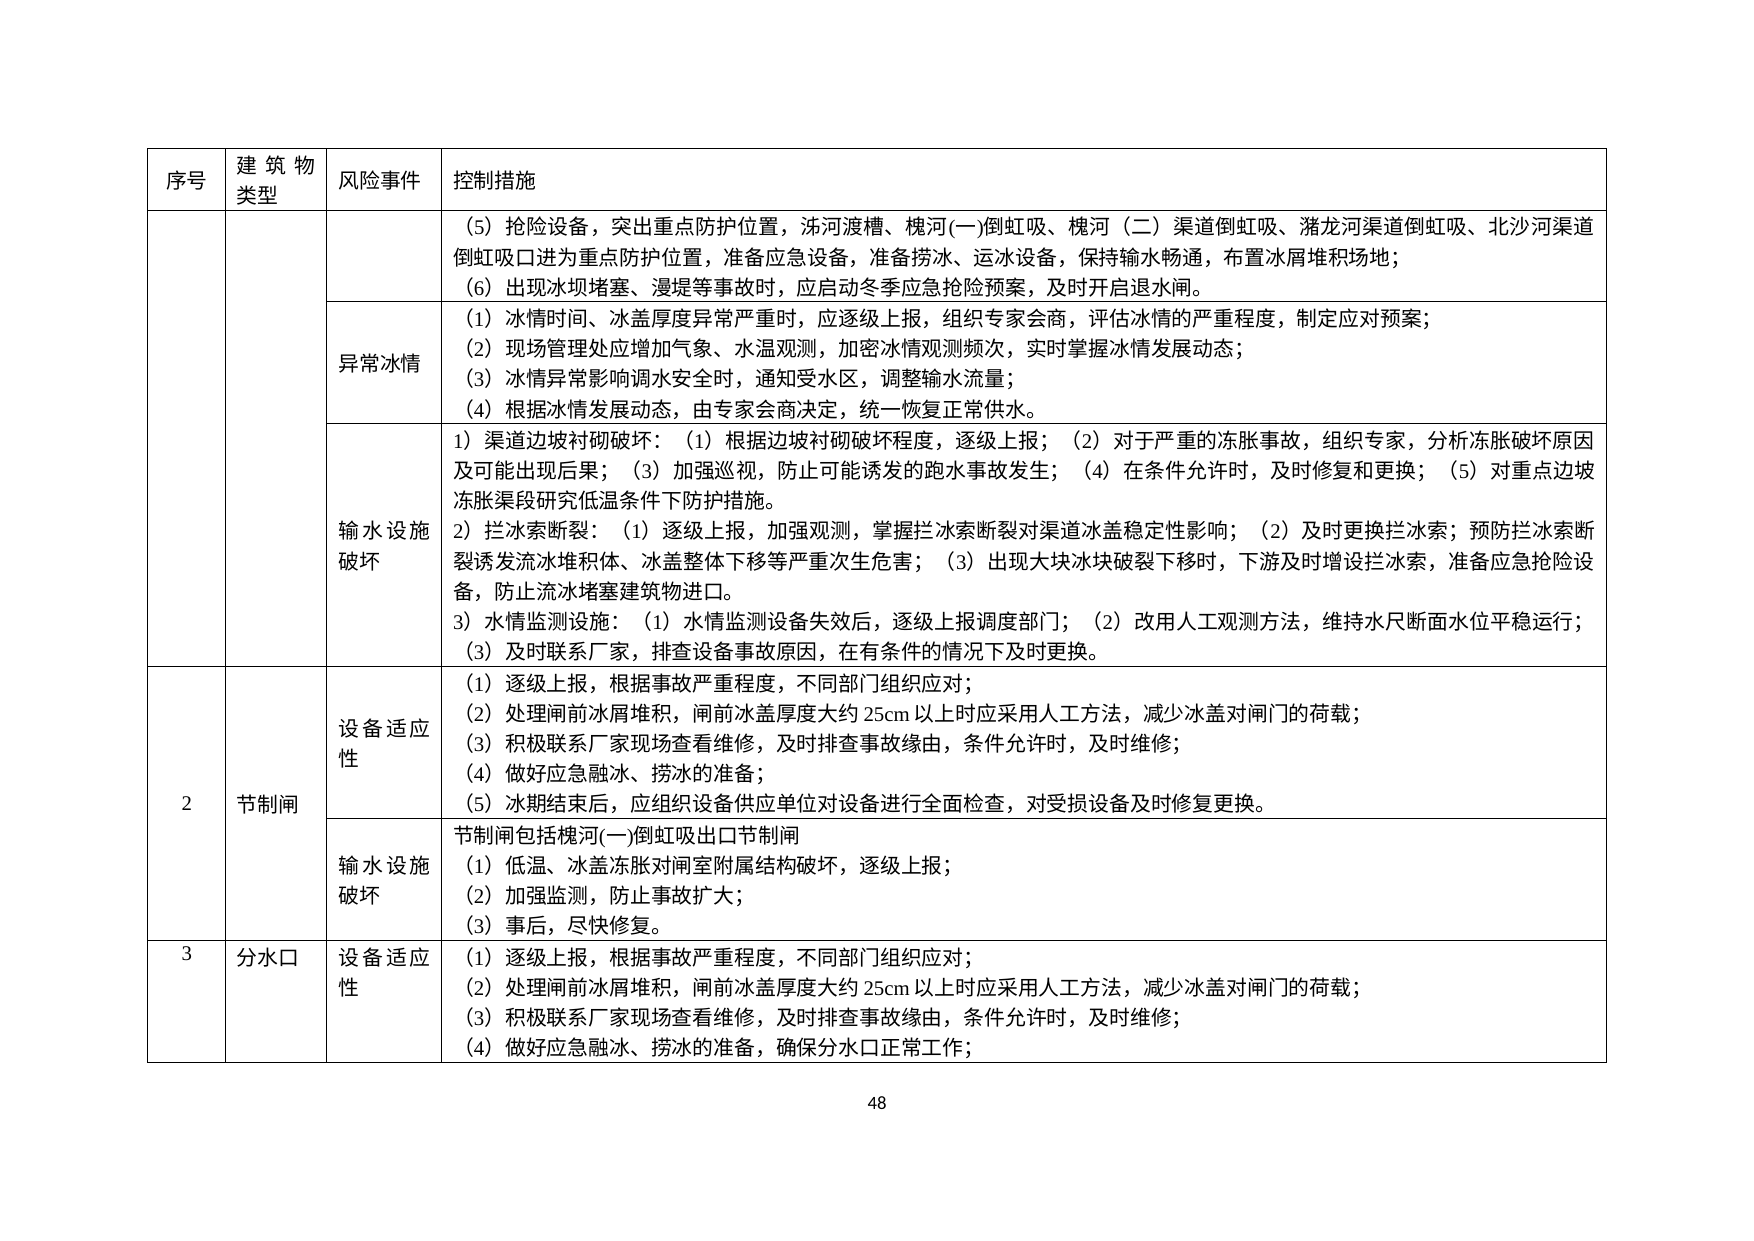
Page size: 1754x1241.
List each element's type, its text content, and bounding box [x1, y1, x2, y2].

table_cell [442, 941, 1606, 1062]
table_cell 节制闸包括槐河(一)倒虹吸出口节制闸 （1）低温、冰盖冻胀对闸室附属结构破坏，逐级上报； （2）加强监测，防止事故扩大； （3）事后，尽快修复。 [442, 819, 1606, 940]
table_cell 3 [148, 941, 225, 1062]
table_cell 异常冰情 [327, 302, 441, 423]
table_header 建筑物类型 [226, 149, 326, 209]
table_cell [442, 211, 1606, 301]
table_cell 输水设施破坏 [327, 424, 441, 666]
table_cell 输水设施破坏 [327, 819, 441, 940]
table_header 控制措施 [442, 149, 1606, 209]
table_cell （1）冰情时间、冰盖厚度异常严重时，应逐级上报，组织专家会商，评估冰情的严重程度，制定应对预案； （2）现场管理处应增加气象、水温观测，加密冰情观测频次，实时掌握冰情发展动态； （3）冰情异常影响调水安全时，通知受水区，调整输水流量； （4）根据冰情发展动态，由专家会商决定，统一恢复正常供水。 [442, 302, 1606, 423]
table_header 序号 [148, 149, 225, 209]
table_cell 分水口 [226, 941, 326, 1062]
table_cell （1）逐级上报，根据事故严重程度，不同部门组织应对； （2）处理闸前冰屑堆积，闸前冰盖厚度大约25cm以上时应采用人工方法，减少冰盖对闸门的荷载； （3）积极联系厂家现场查看维修，及时排查事故缘由，条件允许时，及时维修； （4）做好应急融冰、捞冰的准备； （5）冰期结束后，应组织设备供应单位对设备进行全面检查，对受损设备及时修复更换。 [442, 667, 1606, 818]
table_cell 设备适应性 [327, 941, 441, 1062]
table_cell 2 [148, 667, 225, 940]
table_cell 冰坝 [327, 211, 441, 301]
table_cell 1）渠道边坡衬砌破坏：（1）根据边坡衬砌破坏程度，逐级上报；（2）对于严重的冻胀事故，组织专家，分析冻胀破坏原因及可能出现后果；（3）加强巡视，防止可能诱发的跑水事故发生；（4）在条件允许时，及时修复和更换；（5）对重点边坡冻胀渠段研究低温条件下防护措施。 2）拦冰索断裂：（1）逐级上报，加强观测，掌握拦冰索断裂对渠道冰盖稳定性影响；（2）及时更换拦冰索；预防拦冰索断裂诱发流冰堆积体、冰盖整体下移等严重次生危害；（3）出现大块冰块破裂下移时，下游及时增设拦冰索，准备应急抢险设备，防止流冰堵塞建筑物进口。 3）水情监测设施：（1）水情监测设备失效后，逐级上报调度部门；（2）改用人工观测方法，维持水尺断面水位平稳运行；（3）及时联系厂家，排查设备事故原因，在有条件的情况下及时更换。 [442, 424, 1606, 666]
table_cell 节制闸 [226, 667, 326, 940]
table_header 风险事件 [327, 149, 441, 209]
table_cell 设备适应性 [327, 667, 441, 818]
